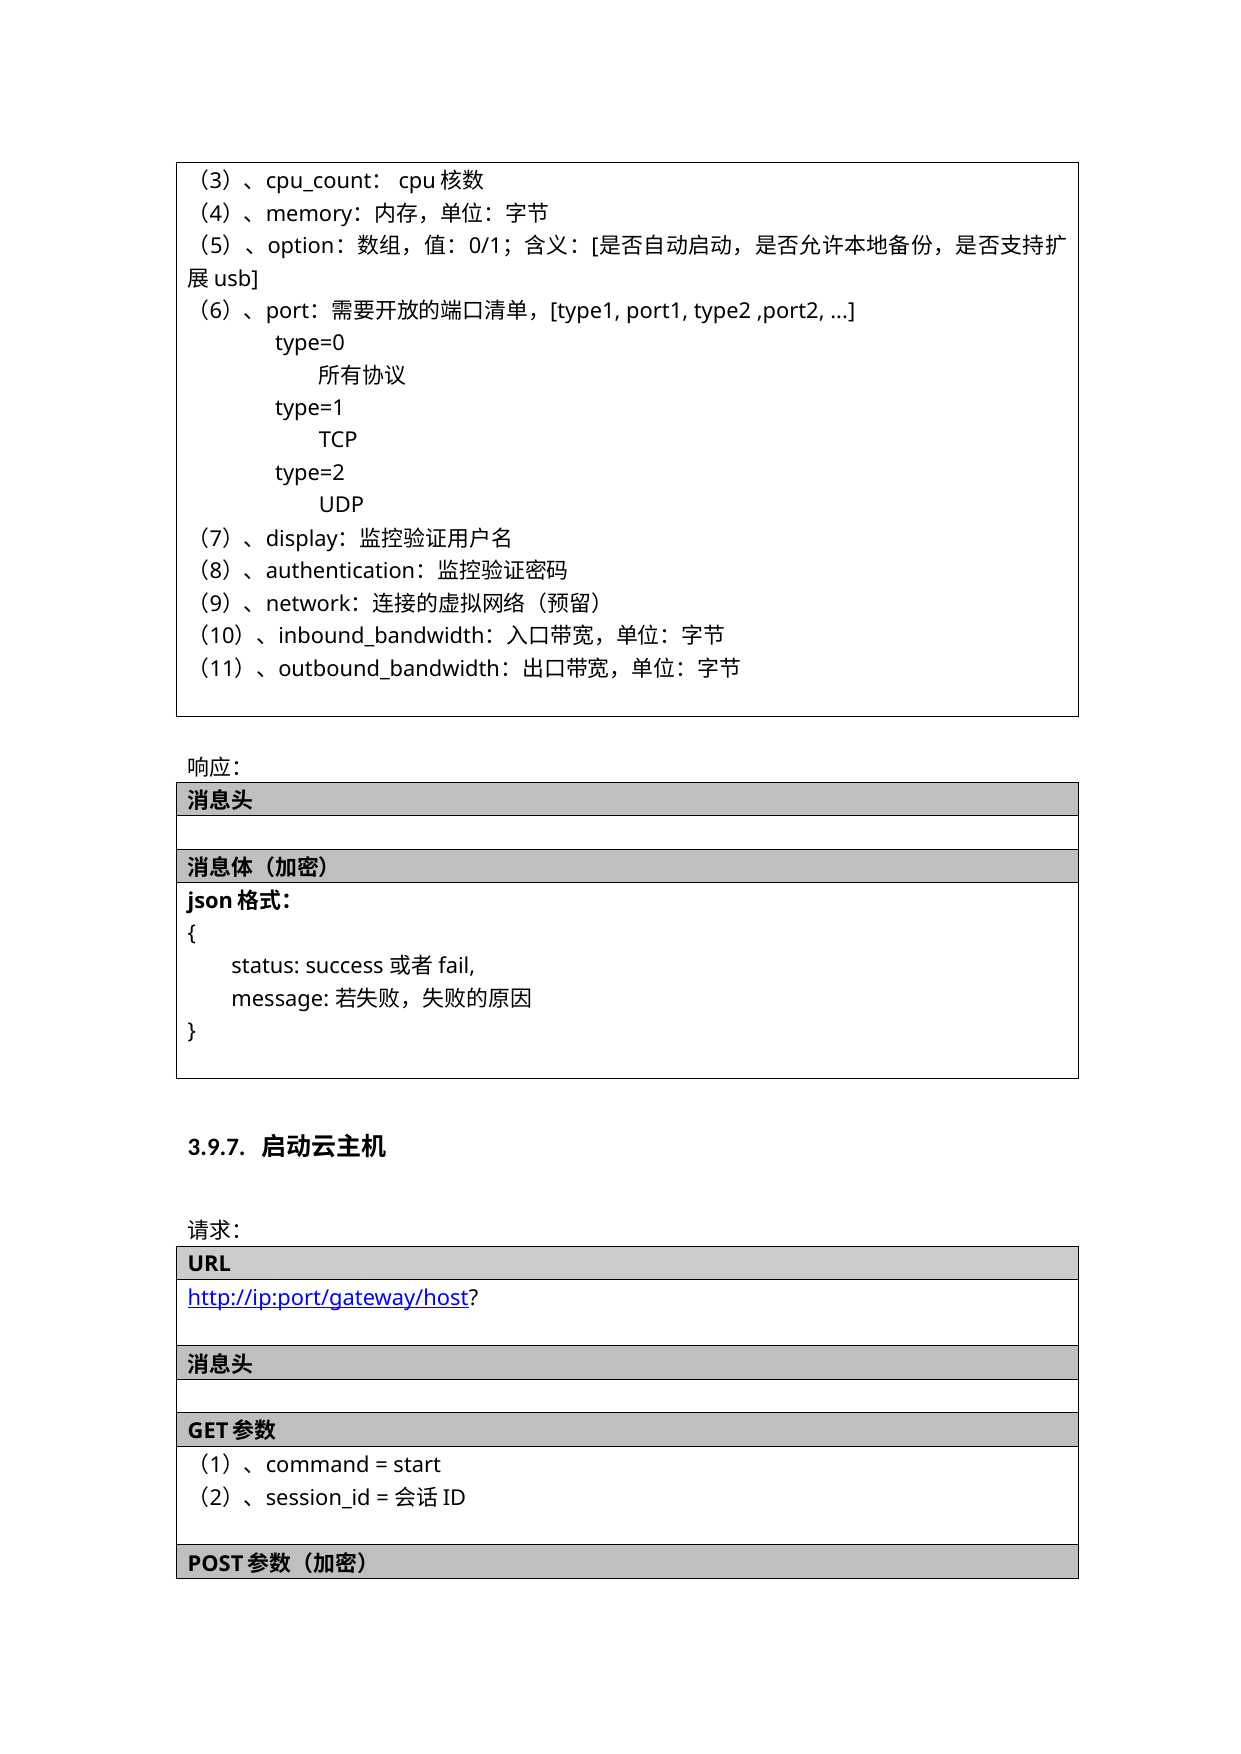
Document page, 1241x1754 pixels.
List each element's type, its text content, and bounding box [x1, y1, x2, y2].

list 启动云主机 [187, 1112, 1053, 1177]
table_cell 消息体（加密） [177, 850, 1078, 882]
table_header URL [177, 1247, 1078, 1279]
table_cell http://ip:port/gateway/host? [177, 1280, 1078, 1345]
table_cell [177, 1380, 1078, 1412]
text 请求： [187, 1213, 1053, 1246]
table_cell 消息头 [177, 1346, 1078, 1379]
text 响应： [187, 749, 1053, 782]
table_header 消息头 [177, 783, 1078, 815]
table_cell POST参数（加密） [177, 1545, 1078, 1578]
table_cell [177, 816, 1078, 849]
table_cell GET参数 [177, 1413, 1078, 1446]
table_cell json格式： { status: success 或者 fail, message: 若失败，失败的原因 } [177, 883, 1078, 1078]
table_cell （1）、command = start （2）、session_id = 会话ID [177, 1447, 1078, 1544]
